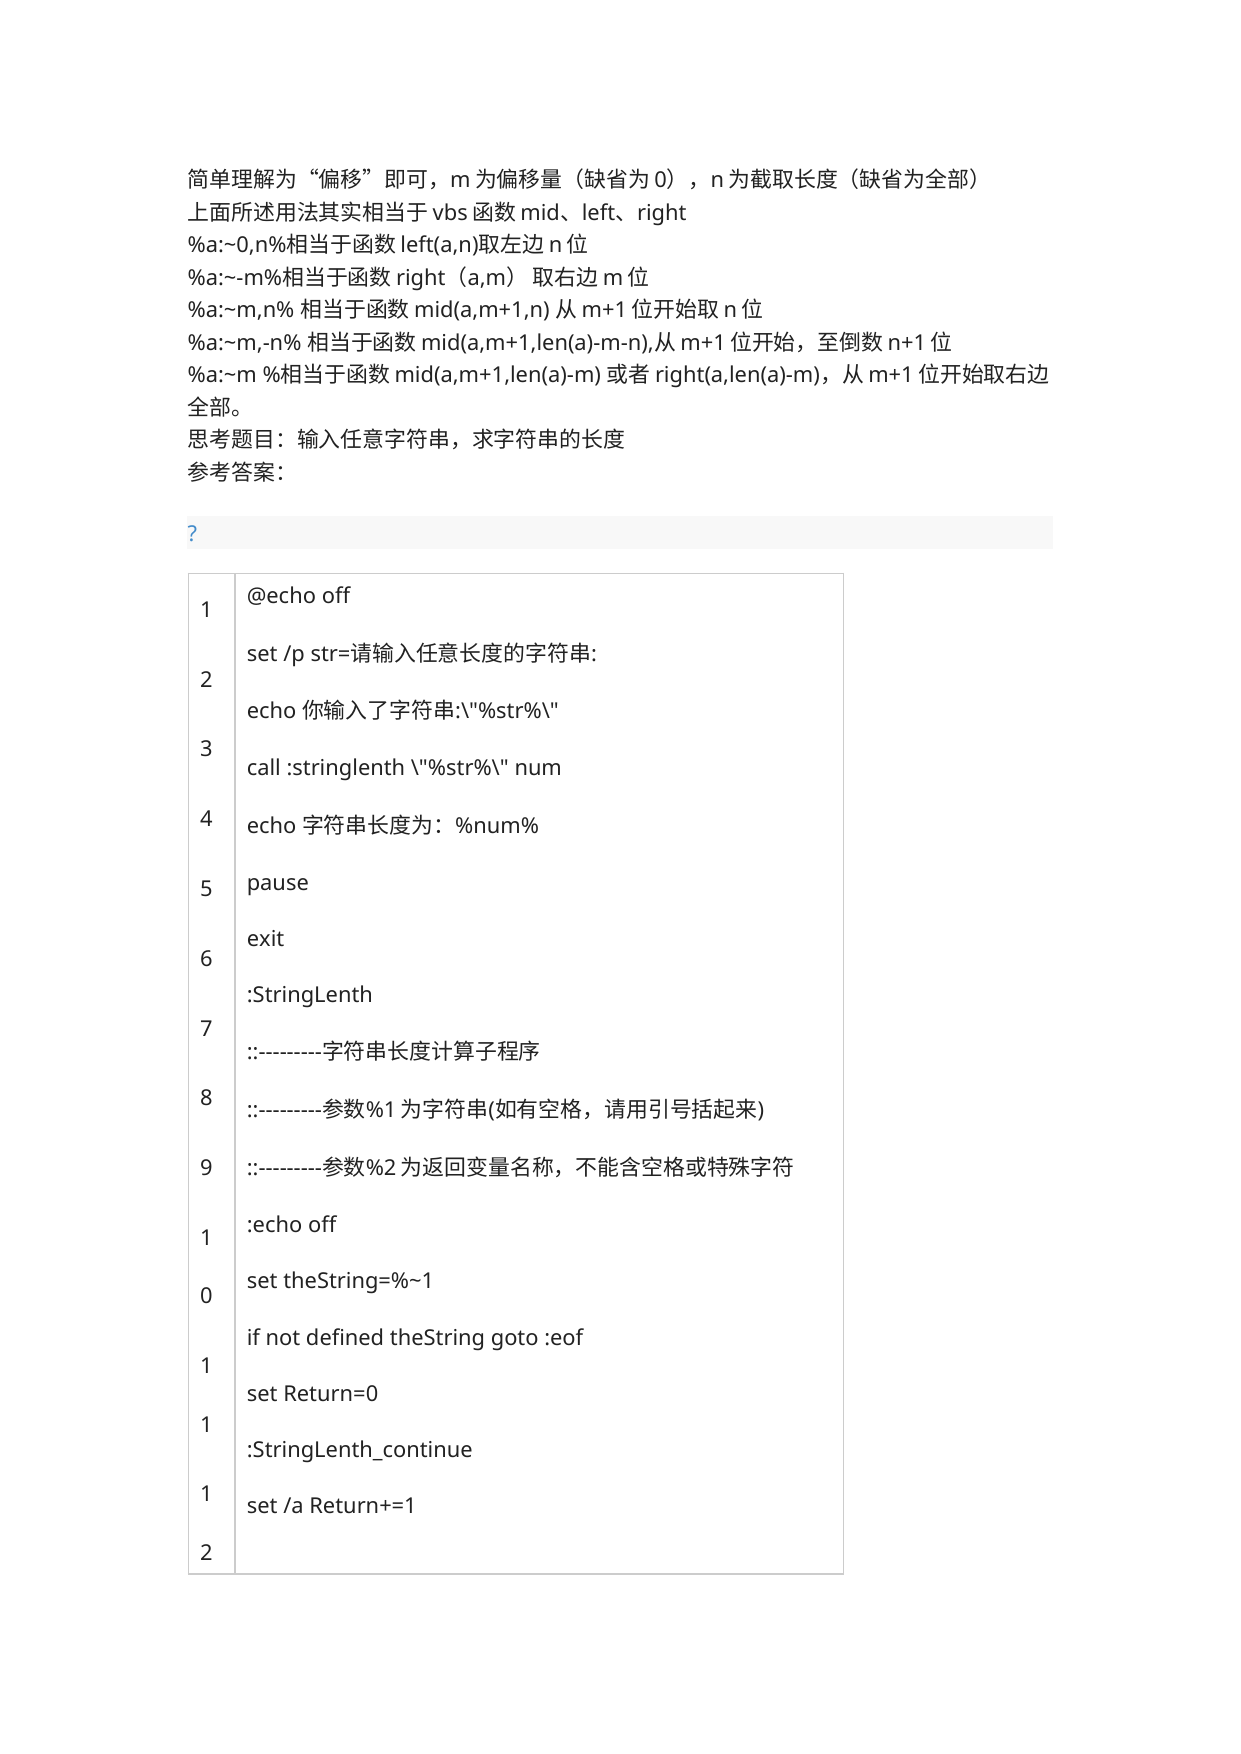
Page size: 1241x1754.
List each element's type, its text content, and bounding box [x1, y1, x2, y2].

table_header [189, 574, 234, 1573]
text ? [187, 516, 1053, 549]
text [187, 162, 1053, 487]
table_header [236, 574, 843, 1573]
